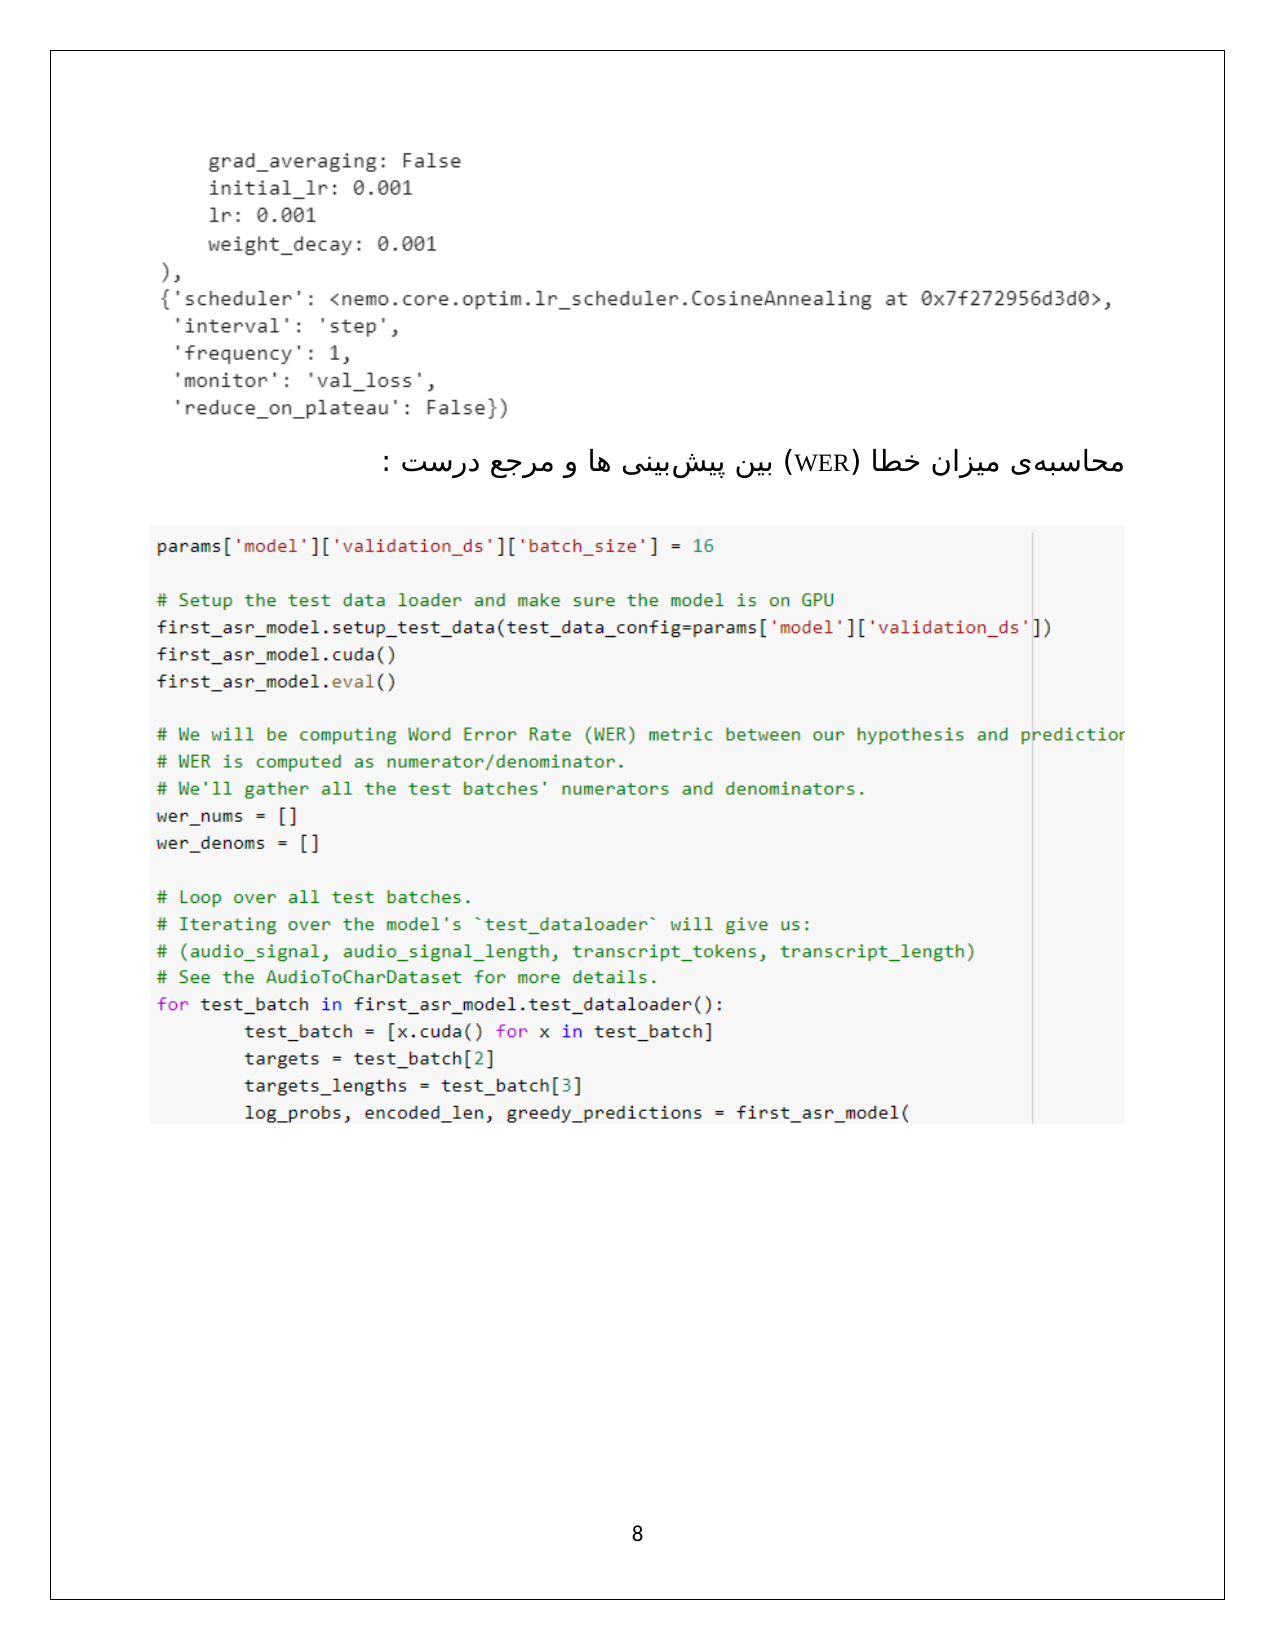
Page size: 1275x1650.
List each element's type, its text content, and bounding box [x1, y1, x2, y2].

picture [150, 525, 1125, 1124]
picture [150, 150, 1125, 426]
text محاسبه‌ی میزان خطا (WER) بین پیش‌بینی ها و مرجع درست : [150, 444, 1125, 478]
